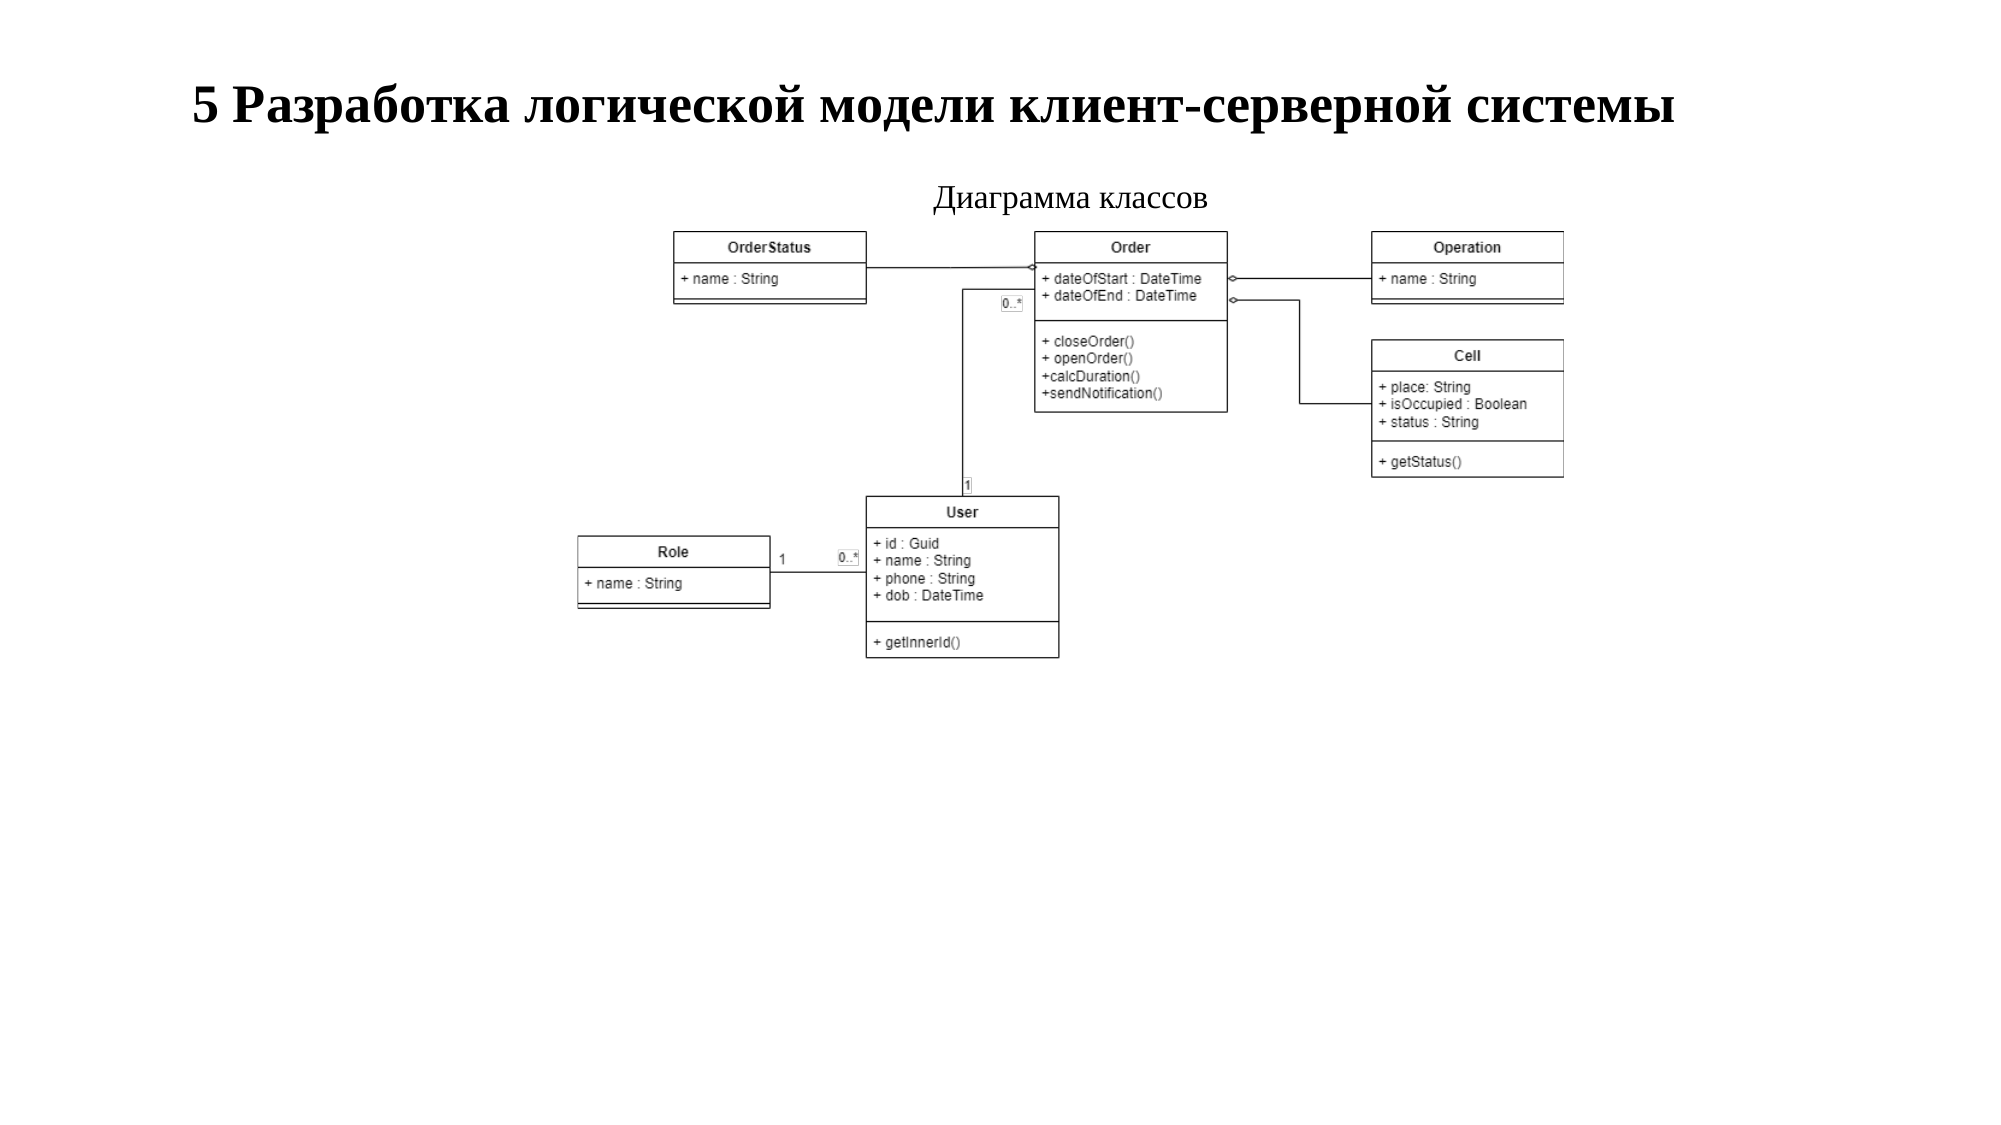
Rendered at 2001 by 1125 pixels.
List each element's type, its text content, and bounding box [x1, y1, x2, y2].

picture [577, 231, 1564, 662]
text Диаграмма классов [0, 178, 2000, 216]
subtitle Разработка логической модели клиент-серверной системы [118, 72, 2000, 134]
